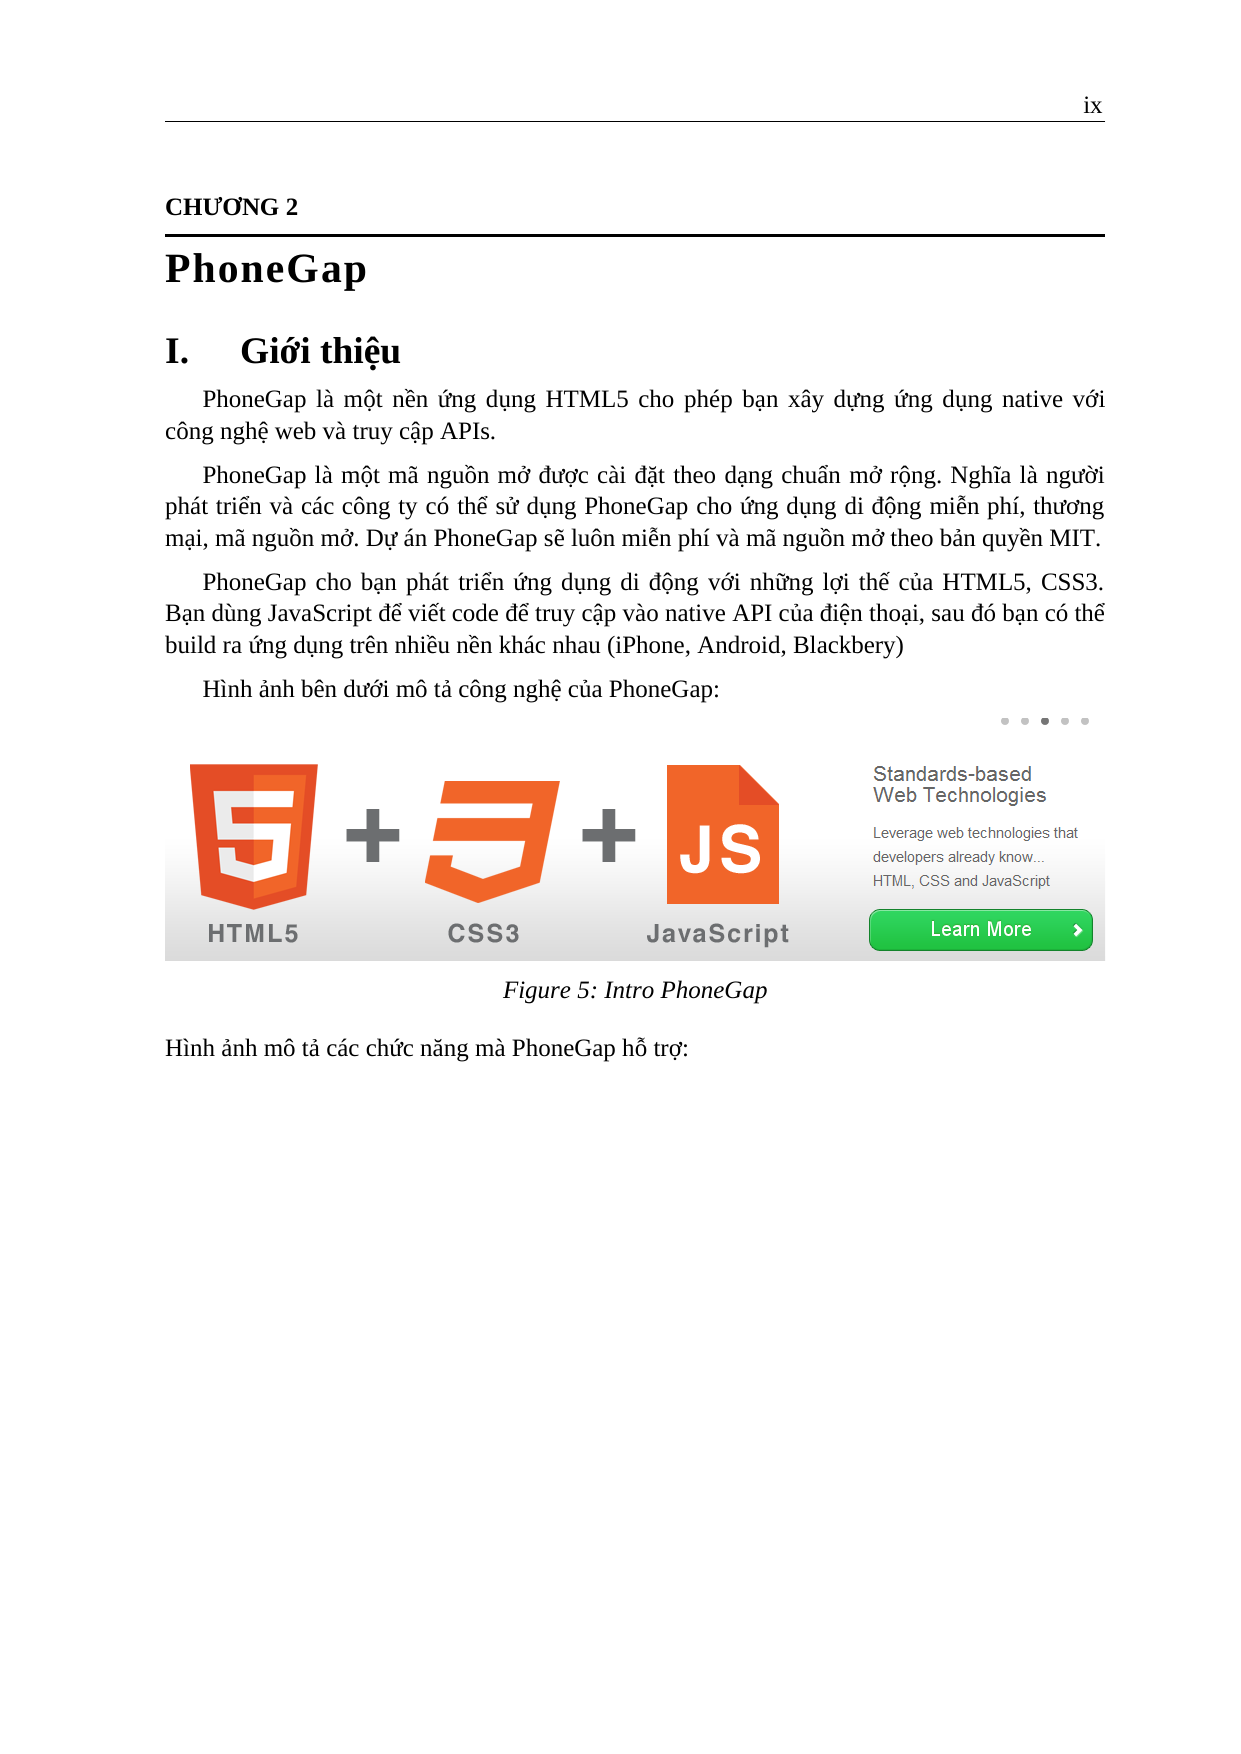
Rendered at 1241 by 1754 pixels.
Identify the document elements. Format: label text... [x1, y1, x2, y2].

subtitle Giới thiệu [165, 328, 1105, 372]
text PhoneGap là một mã nguồn mở được cài đặt theo dạng chuẩn mở rộng. Nghĩa là người phát triển và các công ty có thể sử dụng PhoneGap cho ứng dụng di động miễn phí, thương mại, mã nguồn mở. Dự án PhoneGap sẽ luôn miễn phí và mã nguồn mở theo bản quyền MIT. [165, 460, 1105, 552]
picture [165, 718, 1106, 961]
text PhoneGap là một nền ứng dụng HTML5 cho phép bạn xây dựng ứng dụng native với công nghệ web và truy cập APIs. [165, 384, 1105, 444]
text Figure 5: Intro PhoneGap [165, 976, 1105, 1004]
text Hình ảnh mô tả các chức năng mà PhoneGap hỗ trợ: [165, 1033, 1105, 1062]
subtitle PhoneGap [165, 237, 1105, 291]
text Hình ảnh bên dưới mô tả công nghệ của PhoneGap: [165, 674, 1105, 703]
text PhoneGap cho bạn phát triển ứng dụng di động với những lợi thế của HTML5, CSS3. Bạn dùng JavaScript để viết code để truy cập vào native API của điện thoại, sau đó bạn có thể build ra ứng dụng trên nhiều nền khác nhau (iPhone, Android, Blackbery) [165, 567, 1105, 659]
text CHƯƠNG 2 [165, 192, 1105, 221]
